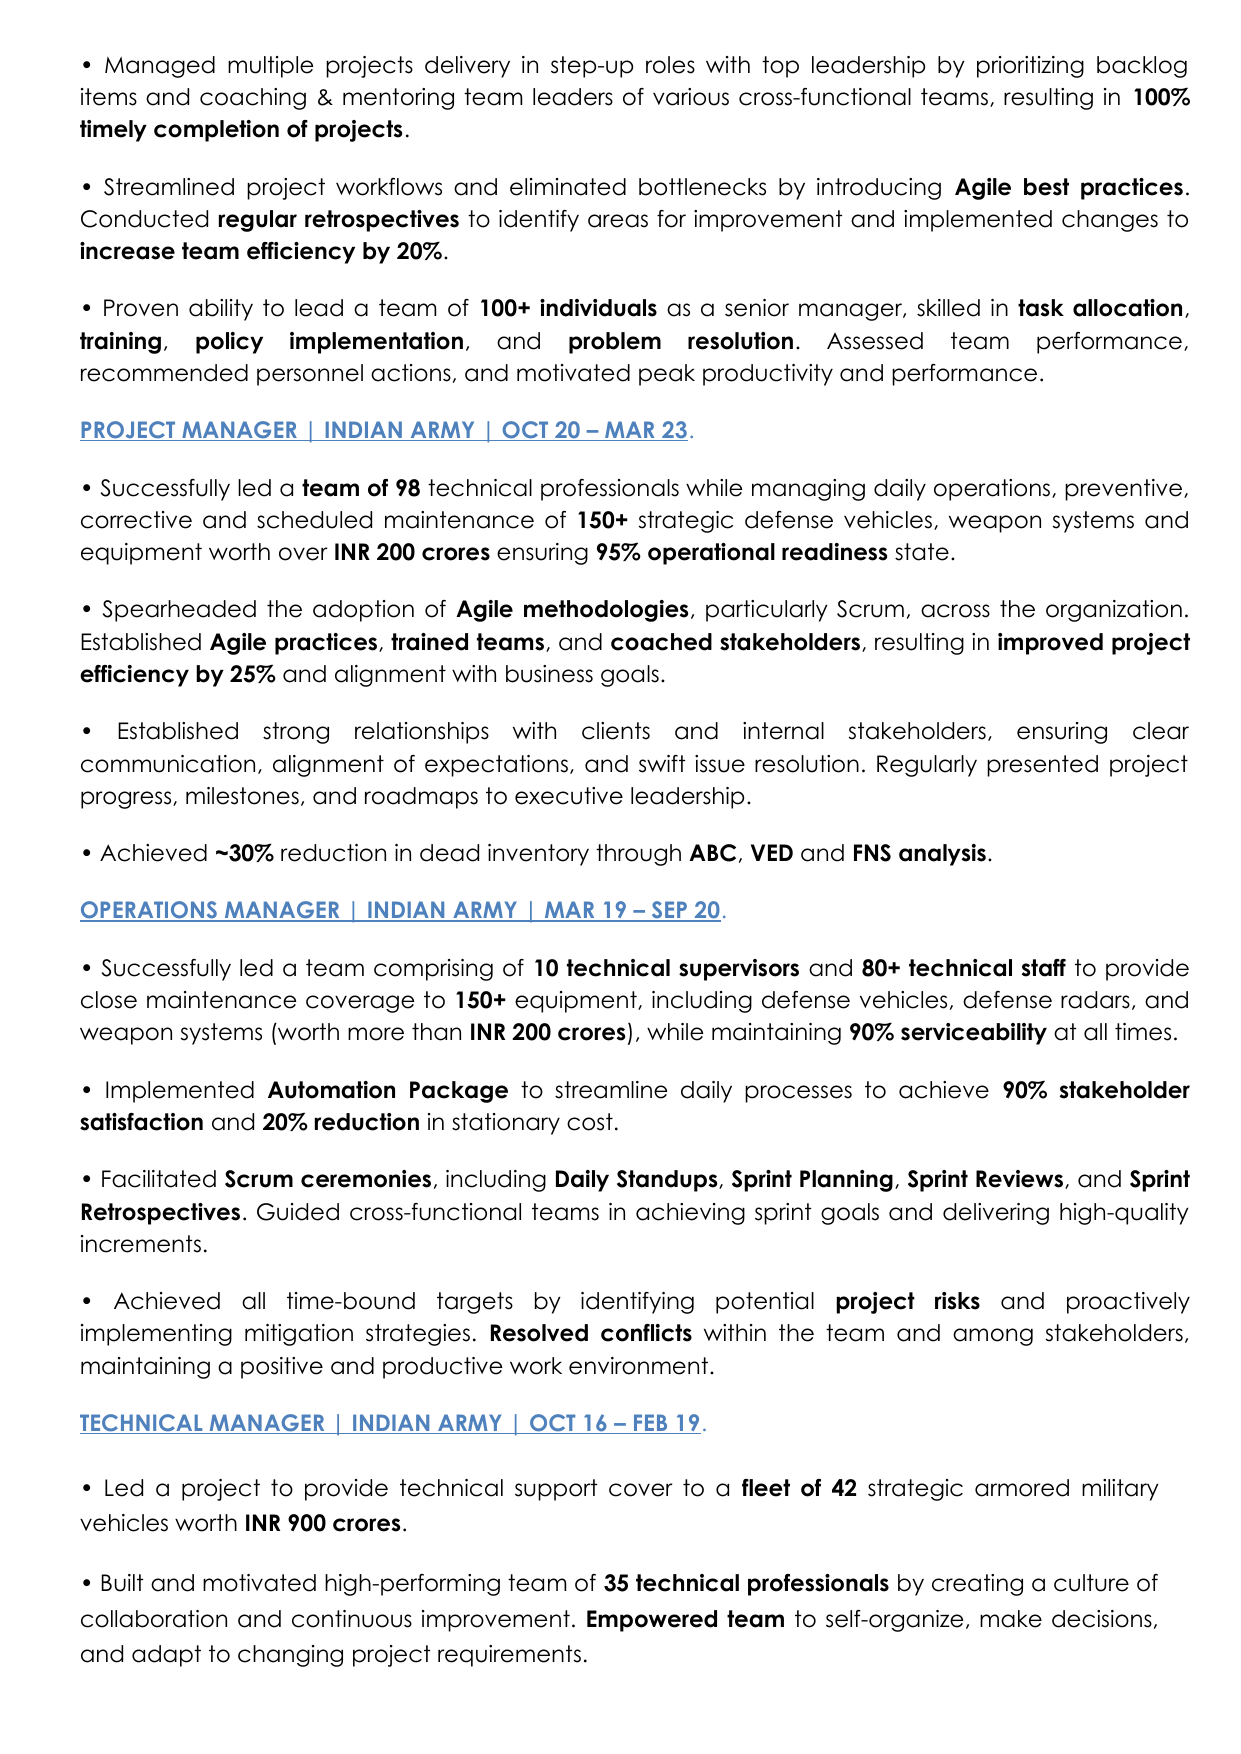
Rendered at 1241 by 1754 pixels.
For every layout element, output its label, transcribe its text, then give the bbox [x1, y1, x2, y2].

text PROJECT MANAGER | INDIAN ARMY | OCT 20 – MAR 23. [79, 416, 1190, 444]
text • Proven ability to lead a team of 100+ individuals as a senior manager, skilled in task allocation, training, policy implementation, and problem resolution. Assessed team performance, recommended personnel actions, and motivated peak productivity and performance. [79, 294, 1190, 386]
text TECHNICAL MANAGER | INDIAN ARMY | OCT 16 – FEB 19. [79, 1408, 1190, 1436]
text • Established strong relationships with clients and internal stakeholders, ensuring clear communication, alignment of expectations, and swift issue resolution. Regularly presented project progress, milestones, and roadmaps to executive leadership. [79, 717, 1190, 809]
text • Led a project to provide technical support cover to a fleet of 42 strategic armored military vehicles worth INR 900 crores. [73, 1466, 1159, 1536]
text • Successfully led a team comprising of 10 technical supervisors and 80+ technical staff to provide close maintenance coverage to 150+ equipment, including defense vehicles, defense radars, and weapon systems (worth more than INR 200 crores), while maintaining 90% serviceability at all times. [79, 953, 1190, 1046]
text • Implemented Automation Package to streamline daily processes to achieve 90% stakeholder satisfaction and 20% reduction in stationary cost. [79, 1075, 1190, 1135]
text • Achieved ~30% reduction in dead inventory through ABC, VED and FNS analysis. [79, 838, 1190, 867]
text • Facilitated Scrum ceremonies, including Daily Standups, Sprint Planning, Sprint Reviews, and Sprint Retrospectives. Guided cross-functional teams in achieving sprint goals and delivering high-quality increments. [79, 1164, 1190, 1257]
text • Managed multiple projects delivery in step-up roles with top leadership by prioritizing backlog items and coaching & mentoring team leaders of various cross-functional teams, resulting in 100% timely completion of projects. [79, 50, 1190, 143]
text • Achieved all time-bound targets by identifying potential project risks and proactively implementing mitigation strategies. Resolved conflicts within the team and among stakeholders, maintaining a positive and productive work environment. [79, 1286, 1190, 1379]
text • Streamlined project workflows and eliminated bottlenecks by introducing Agile best practices. Conducted regular retrospectives to identify areas for improvement and implemented changes to increase team efficiency by 20%. [79, 172, 1190, 264]
text • Built and motivated high-performing team of 35 technical professionals by creating a culture of collaboration and continuous improvement. Empowered team to self-organize, make decisions, and adapt to changing project requirements. [73, 1561, 1159, 1668]
text • Spearheaded the adoption of Agile methodologies, particularly Scrum, across the organization. Established Agile practices, trained teams, and coached stakeholders, resulting in improved project efficiency by 25% and alignment with business goals. [79, 595, 1190, 687]
text • Successfully led a team of 98 technical professionals while managing daily operations, preventive, corrective and scheduled maintenance of 150+ strategic defense vehicles, weapon systems and equipment worth over INR 200 crores ensuring 95% operational readiness state. [79, 473, 1190, 566]
text OPERATIONS MANAGER | INDIAN ARMY | MAR 19 – SEP 20. [79, 896, 1190, 924]
